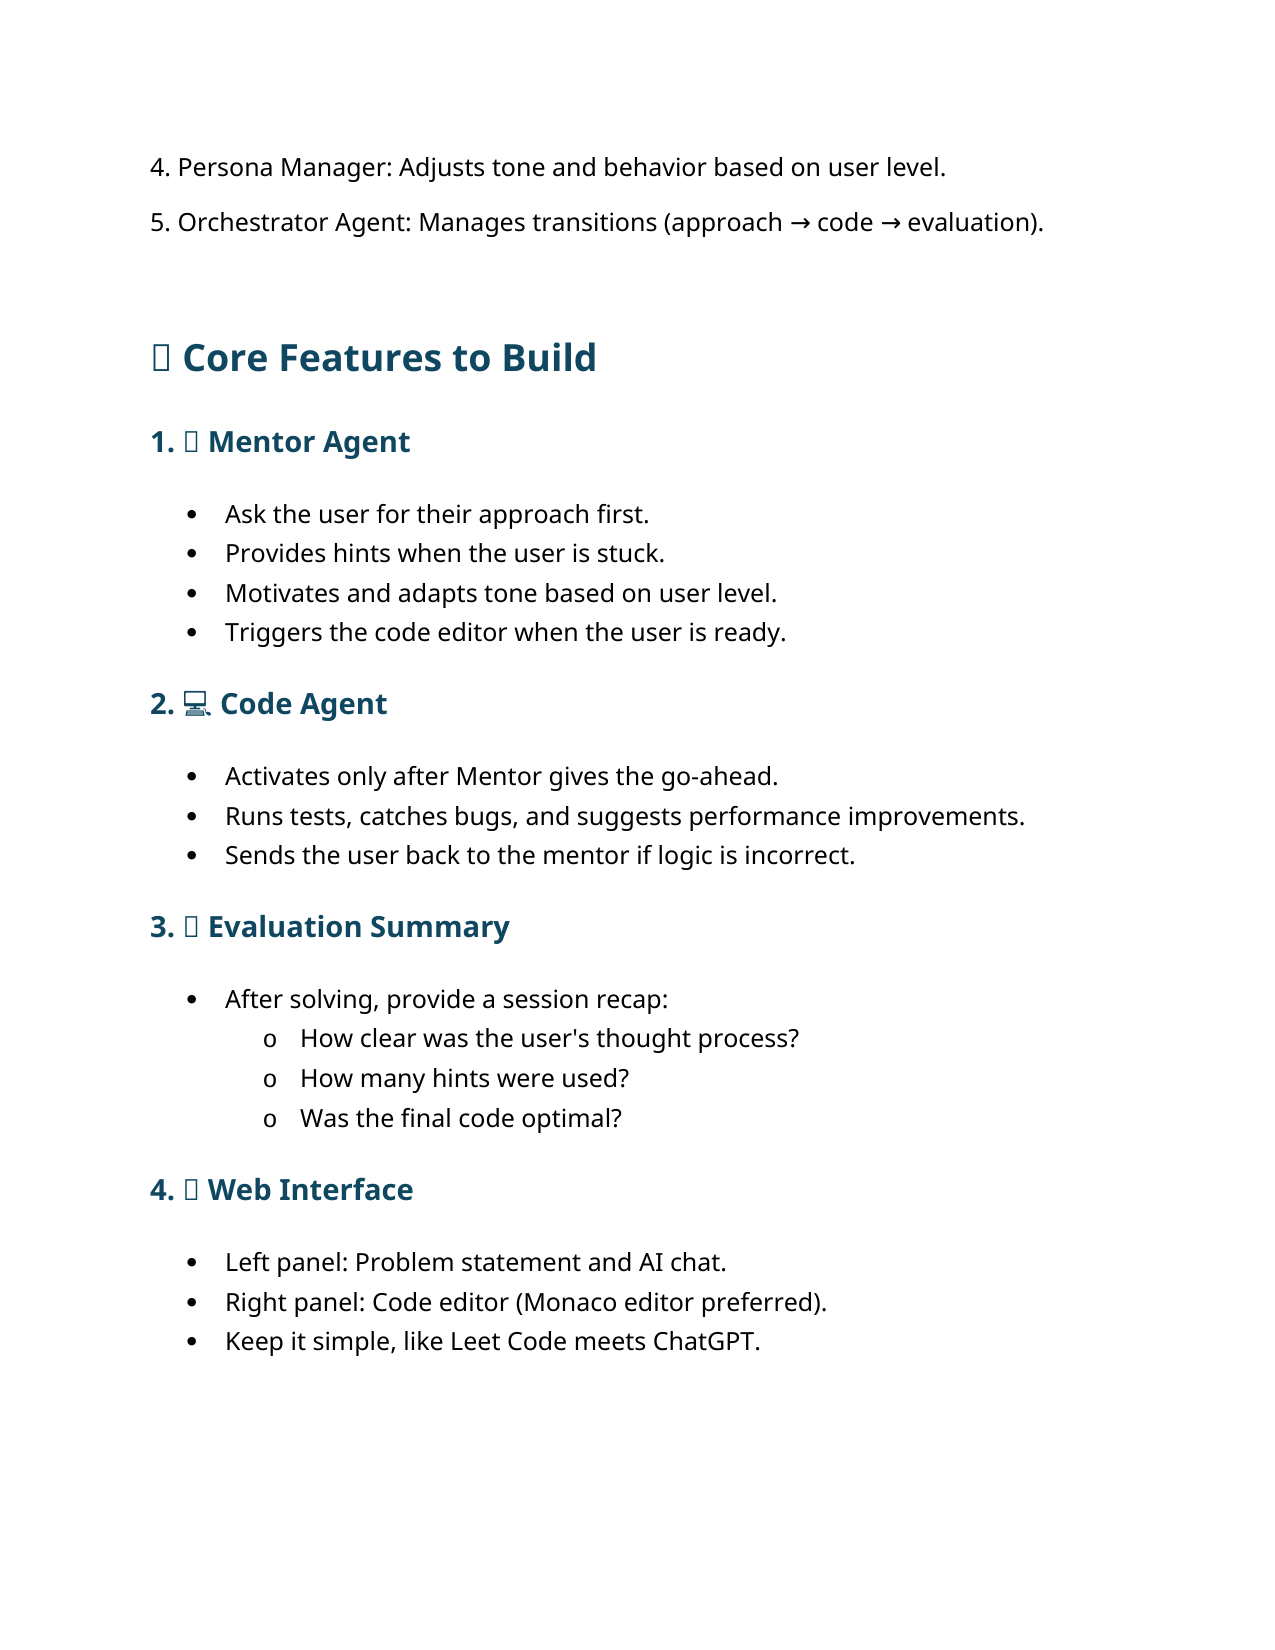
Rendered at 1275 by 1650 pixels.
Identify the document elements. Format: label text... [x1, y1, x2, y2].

list How clear was the user's thought process? [262, 1021, 1125, 1055]
subtitle 1. 🧠 Mentor Agent [150, 421, 1125, 461]
list Provides hints when the user is stuck. [187, 536, 1125, 570]
list How many hints were used? [262, 1061, 1125, 1095]
list Was the final code optimal? [262, 1101, 1125, 1135]
list Triggers the code editor when the user is ready. [187, 615, 1125, 649]
list After solving, provide a session recap: [187, 982, 1125, 1016]
subtitle 3. 🧪 Evaluation Summary [150, 906, 1125, 946]
list Ask the user for their approach first. [187, 496, 1125, 530]
list Left panel: Problem statement and AI chat. [187, 1245, 1125, 1279]
list Activates only after Mentor gives the go-ahead. [187, 759, 1125, 793]
subtitle 🔧 Core Features to Build [150, 331, 1125, 382]
text 5. Orchestrator Agent: Manages transitions (approach → code → evaluation). [150, 205, 1125, 239]
list Motivates and adapts tone based on user level. [187, 575, 1125, 609]
list Keep it simple, like Leet Code meets ChatGPT. [187, 1324, 1125, 1358]
text 4. Persona Manager: Adjusts tone and behavior based on user level. [150, 150, 1125, 184]
list Sends the user back to the mentor if logic is incorrect. [187, 838, 1125, 872]
subtitle 4. 🌐 Web Interface [150, 1169, 1125, 1209]
list Runs tests, catches bugs, and suggests performance improvements. [187, 798, 1125, 832]
list Right panel: Code editor (Monaco editor preferred). [187, 1284, 1125, 1318]
subtitle 2. 💻 Code Agent [150, 683, 1125, 723]
